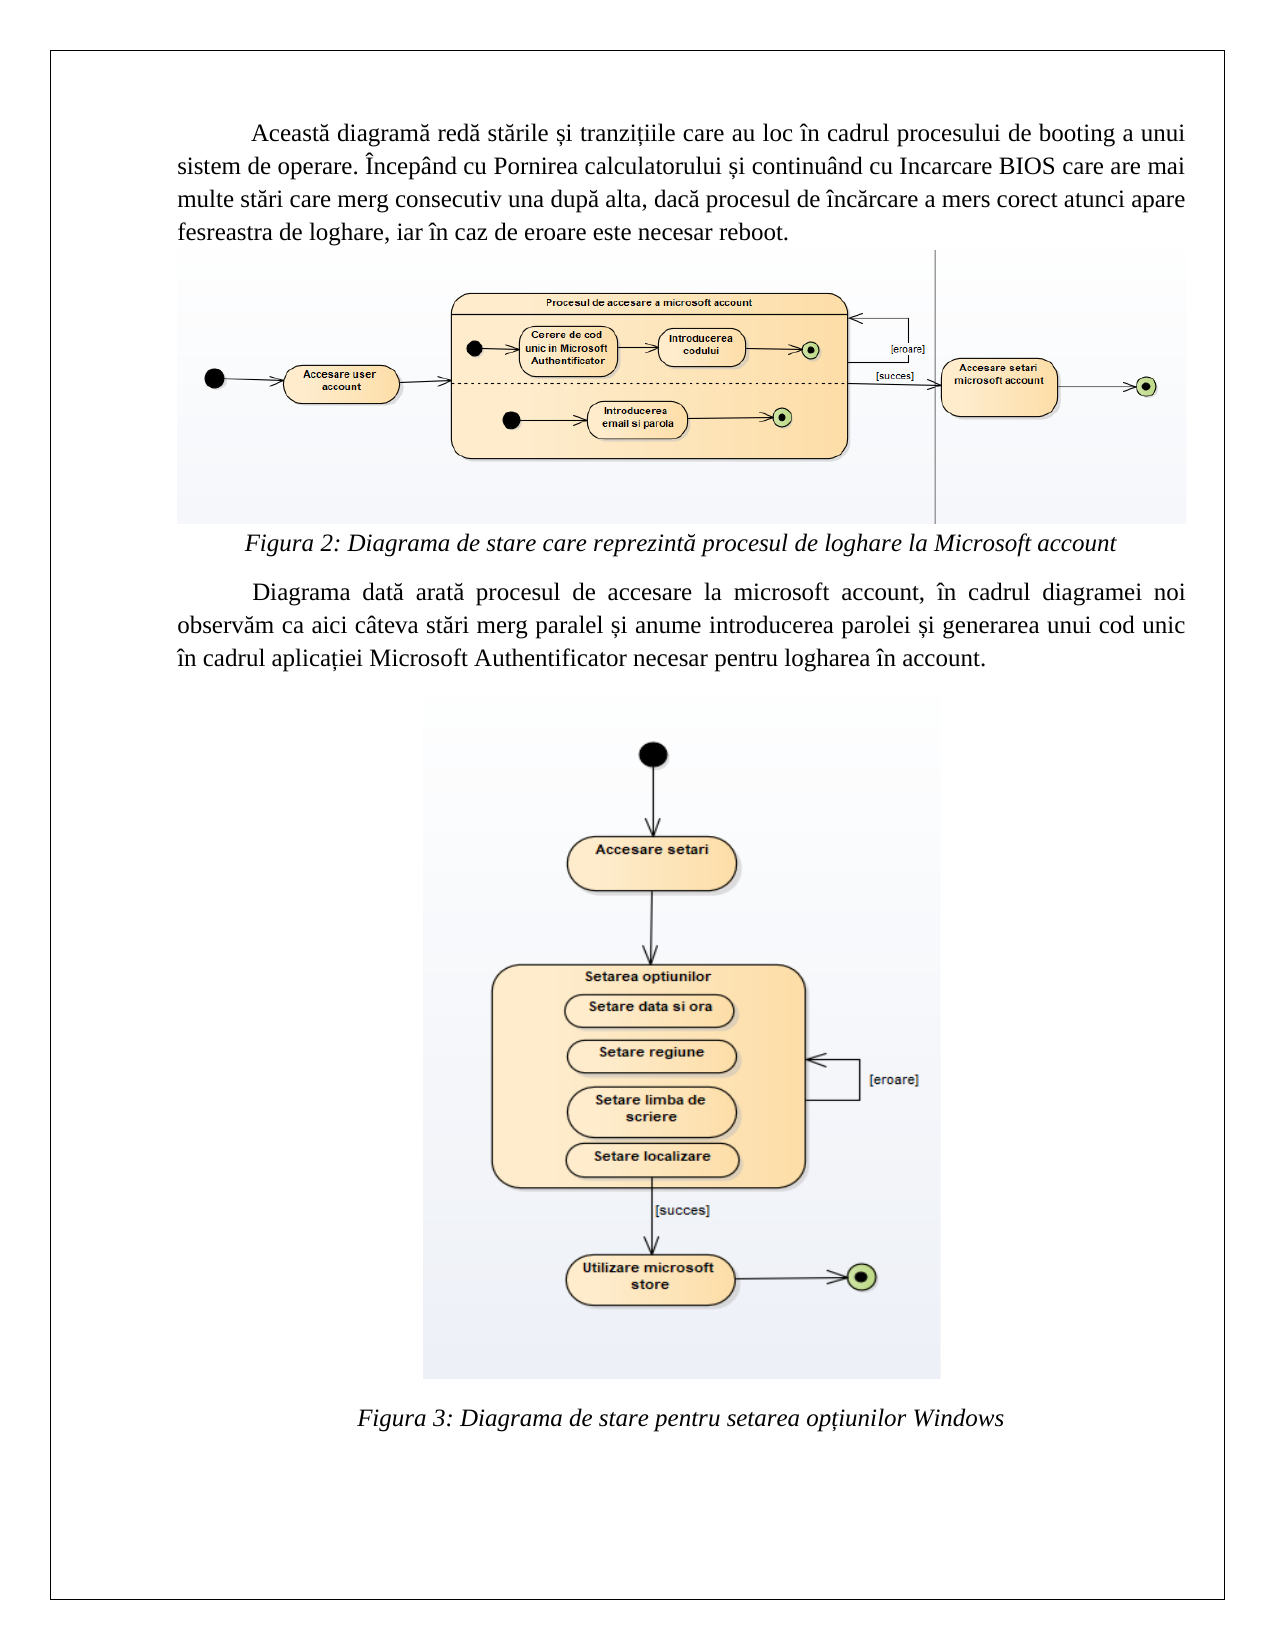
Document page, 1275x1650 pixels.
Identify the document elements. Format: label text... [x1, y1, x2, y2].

text Figura 2: Diagrama de stare care reprezintă procesul de loghare la Microsoft account [177, 528, 1187, 556]
picture [177, 250, 1187, 524]
text Această diagramă redă stările și tranzițiile care au loc în cadrul procesului de booting a unui sistem de operare. Începând cu Pornirea calculatorului și continuând cu Incarcare BIOS care are mai multe stări care merg consecutiv una după alta, dacă procesul de încărcare a mers corect atunci apare fesreastra de loghare, iar în caz de eroare este necesar reboot. [177, 118, 1187, 151]
text Figura 3: Diagrama de stare pentru setarea opțiunilor Windows [177, 1403, 1187, 1432]
text Diagrama dată arată procesul de accesare la microsoft account, în cadrul diagramei noi observăm ca aici câteva stări merg paralel și anume introducerea parolei și generarea unui cod unic în cadrul aplicației Microsoft Authentificator necesar pentru logharea în account. [177, 577, 1187, 610]
text Această diagramă redă stările și tranzițiile care au loc în cadrul procesului de booting a unui sistem de operare. Începând cu Pornirea calculatorului și continuând cu Incarcare BIOS care are mai multe stări care merg consecutiv una după alta, dacă procesul de încărcare a mers corect atunci apare fesreastra de loghare, iar în caz de eroare este necesar reboot. [177, 213, 1187, 246]
picture [423, 697, 941, 1379]
text Diagrama dată arată procesul de accesare la microsoft account, în cadrul diagramei noi observăm ca aici câteva stări merg paralel și anume introducerea parolei și generarea unui cod unic în cadrul aplicației Microsoft Authentificator necesar pentru logharea în account. [177, 639, 1187, 672]
